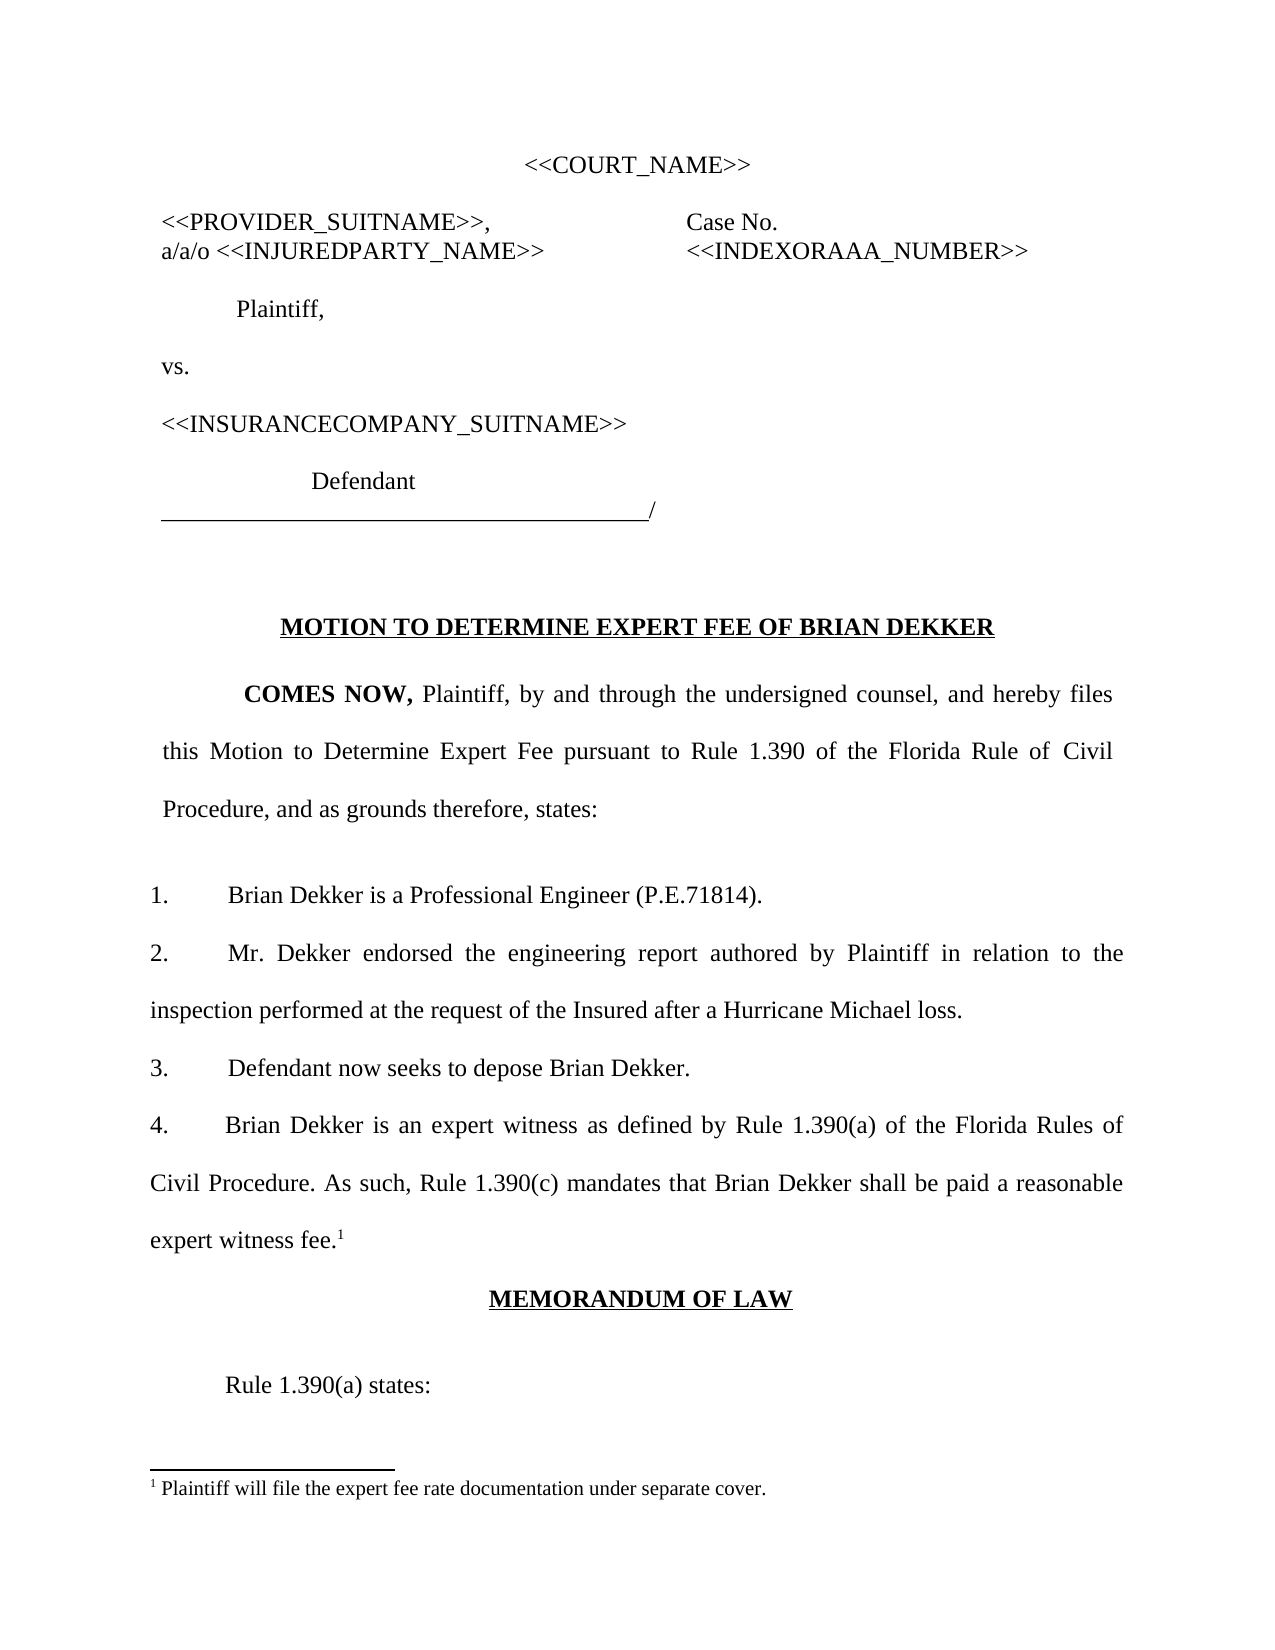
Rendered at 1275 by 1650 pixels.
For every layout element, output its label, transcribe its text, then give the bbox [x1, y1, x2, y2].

text COMES NOW, Plaintiff, by and through the undersigned counsel, and hereby files this Motion to Determine Expert Fee pursuant to Rule 1.390 of the Florida Rule of Civil Procedure, and as grounds therefore, states: [162, 679, 1113, 823]
table_header Case No. <<INDEXORAAA_NUMBER>> [675, 208, 1040, 552]
list Defendant now seeks to depose Brian Dekker. [150, 1053, 1125, 1082]
text <<COURT_NAME>> [337, 150, 937, 179]
subtitle MEMORANDUM OF LAW [482, 1284, 799, 1312]
list Brian Dekker is a Professional Engineer (P.E.71814). [150, 881, 1125, 909]
list Mr. Dekker endorsed the engineering report authored by Plaintiff in relation to the inspection performed at the request of the Insured after a Hurricane Michael loss. [150, 938, 1125, 1024]
text MOTION TO DETERMINE EXPERT FEE OF BRIAN DEKKER [150, 612, 1125, 641]
text Rule 1.390(a) states: [150, 1370, 1125, 1399]
list Brian Dekker is an expert witness as defined by Rule 1.390(a) of the Florida Rules of Civil Procedure. As such, Rule 1.390(c) mandates that Brian Dekker shall be paid a reasonable expert witness fee. [150, 1111, 1125, 1254]
table_header <<PROVIDER_SUITNAME>>, a/a/o <<INJUREDPARTY_NAME>> Plaintiff, vs. <<INSURANCECOMPANY_SUITNAME>> Defendant _______________________________________/ [150, 208, 675, 552]
